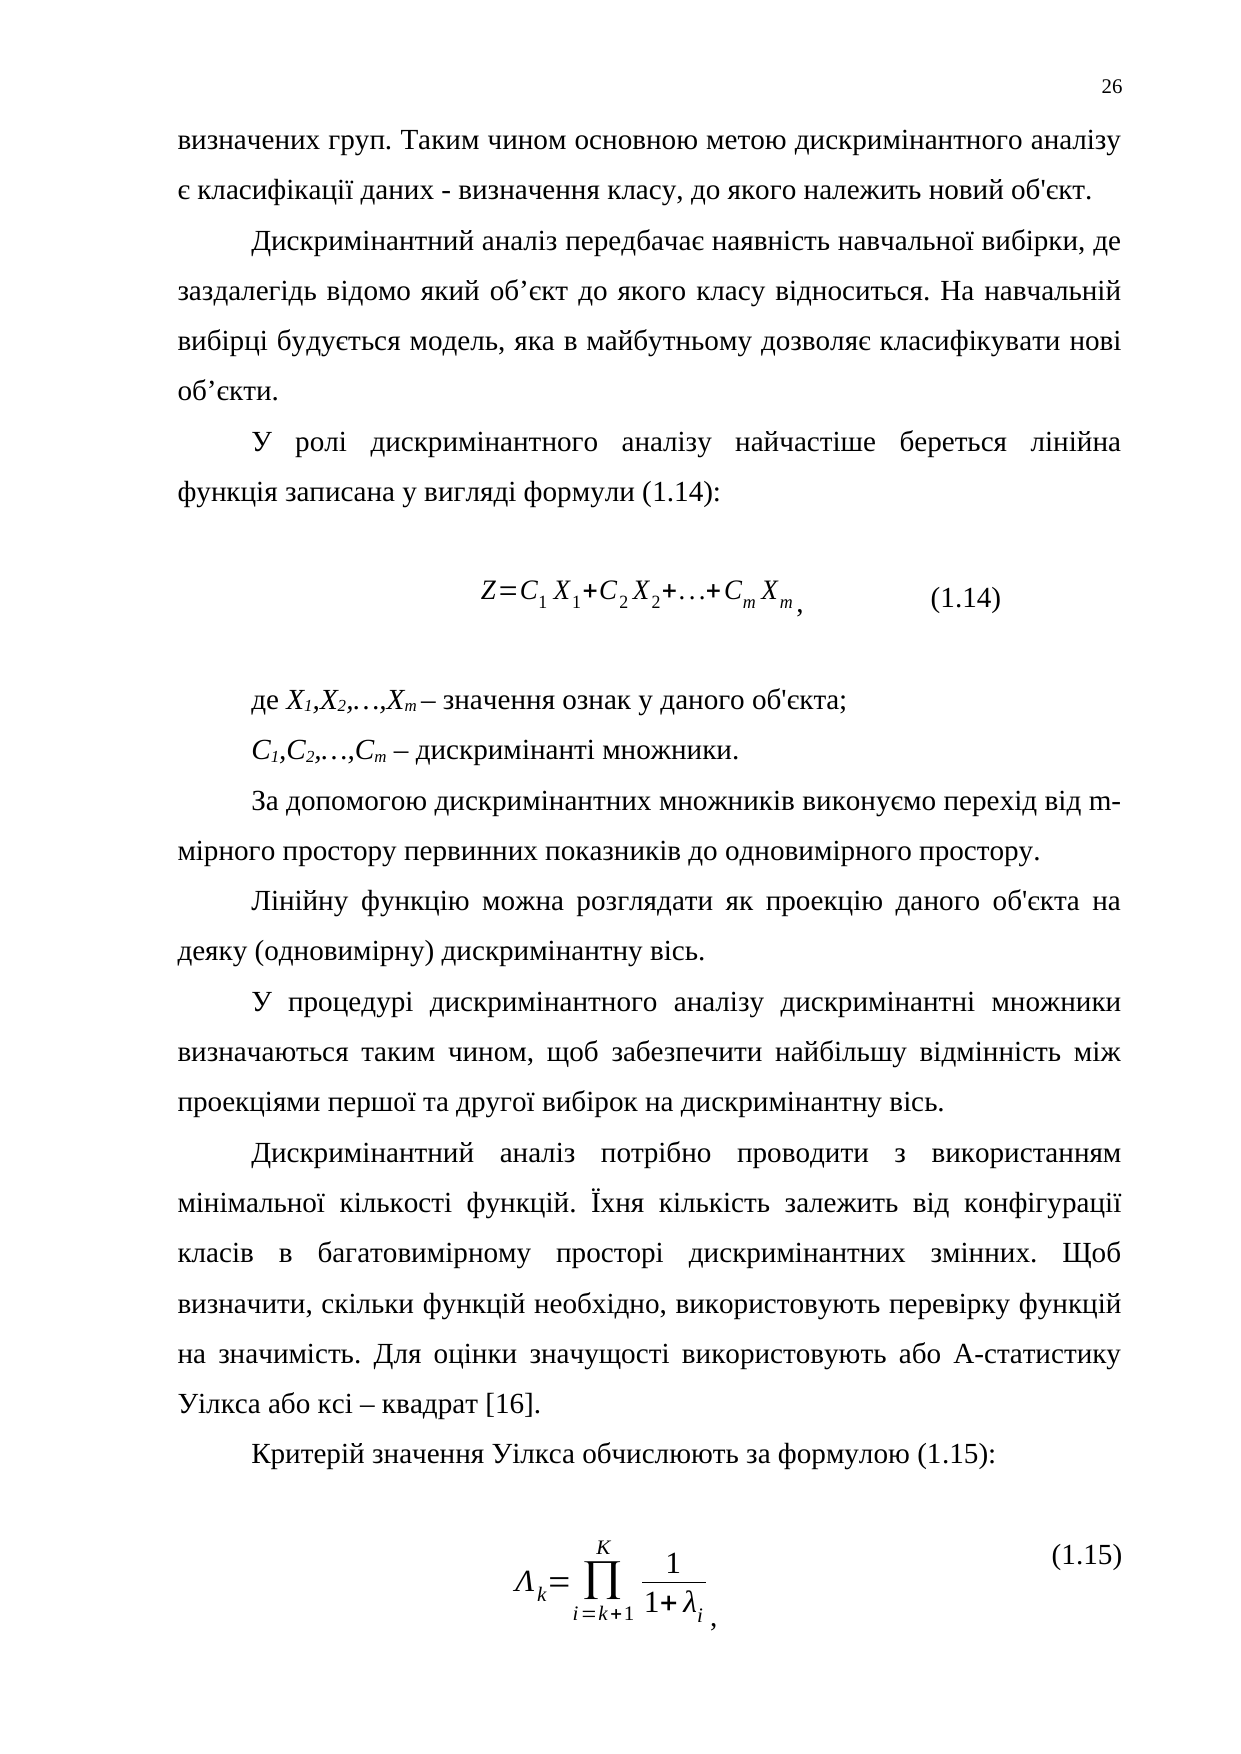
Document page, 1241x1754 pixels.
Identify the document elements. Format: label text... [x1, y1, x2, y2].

table_header , [177, 575, 857, 632]
text Дискримінантний аналіз передбачає наявність навчальної вибірки, де заздалегідь відомо який об’єкт до якого класу відноситься. На навчальній вибірці будується модель, яка в майбутньому дозволяє класифікувати нові об’єкти. [177, 223, 1122, 407]
table_header , [177, 1537, 978, 1633]
text С1,С2,…,Сm – дискримінанті множники. [177, 732, 1122, 766]
table_header (1.15) [978, 1537, 1122, 1633]
text Дискримінантний аналіз потрібно проводити з використанням мінімальної кількості функцій. Їхня кількість залежить від конфігурації класів в багатовимірному просторі дискримінантних змінних. Щоб визначити, скільки функцій необхідно, використовують перевірку функцій на значимість. Для оцінки значущості використовують або А-статистику Уілкса або ксі – квадрат [16]. [177, 1135, 1122, 1420]
text За допомогою дискримінантних множників виконуємо перехід від m-мірного простору первинних показників до одновимірного простору. [177, 783, 1122, 866]
text Лінійну функцію можна розглядати як проекцію даного об'єкта на деяку (одновимірну) дискримінантну вісь. [177, 883, 1122, 967]
text У процедурі дискримінантного аналізу дискримінантні множники визначаються таким чином, щоб забезпечити найбільшу відмінність між проекціями першої та другої вибірок на дискримінантну вісь. [177, 984, 1122, 1118]
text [177, 122, 1122, 206]
table_header (1.14) [857, 575, 1122, 632]
text де Х1,Х2,…,Хm – значення ознак у даного об'єкта; [177, 682, 1122, 716]
text Критерій значення Уілкса обчислюють за формулою (1.15): [177, 1437, 1122, 1470]
text У ролі дискримінантного аналізу найчастіше береться лінійна функція записана у вигляді формули (1.14): [177, 424, 1122, 508]
